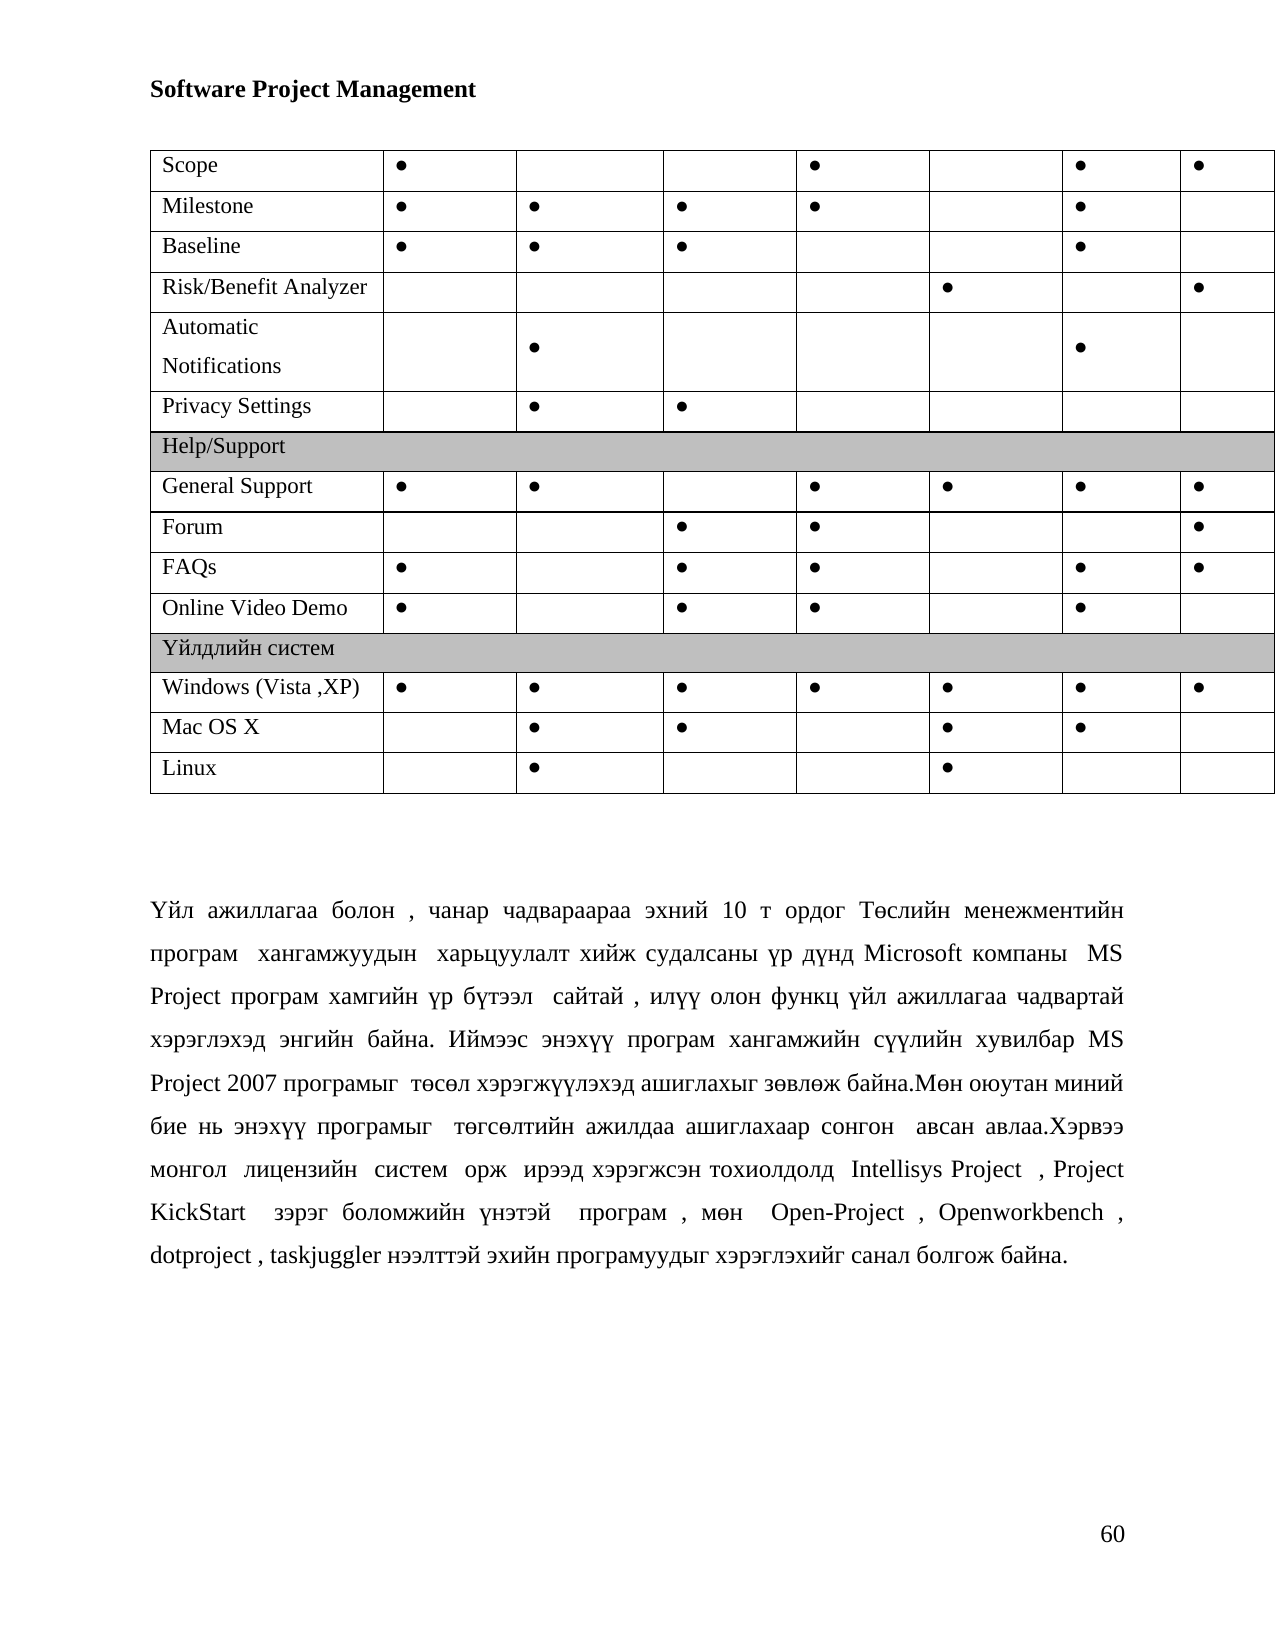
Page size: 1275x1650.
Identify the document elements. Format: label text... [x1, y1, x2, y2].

table_cell [1181, 232, 1274, 272]
table_cell ● [1063, 713, 1180, 752]
table_cell [1181, 192, 1274, 231]
table_cell ● [1063, 553, 1180, 592]
table_cell [1063, 273, 1180, 312]
table_cell ● [1181, 472, 1274, 511]
table_cell ● [930, 713, 1062, 752]
table_cell [1181, 753, 1274, 793]
table_cell Help/Support [151, 433, 1274, 471]
table_cell [797, 313, 929, 391]
table_cell ● [384, 472, 516, 511]
table_cell Linux [151, 753, 383, 793]
table_cell ● [664, 392, 796, 431]
table_cell [664, 151, 796, 191]
table_cell ● [384, 151, 516, 191]
table_cell [930, 192, 1062, 231]
table_cell [930, 232, 1062, 272]
table_cell ● [664, 513, 796, 552]
table_cell ● [517, 753, 663, 793]
table_cell ● [664, 553, 796, 592]
table_cell [797, 273, 929, 312]
table_cell [384, 513, 516, 552]
table_cell [1181, 594, 1274, 633]
table_cell Privacy Settings [151, 392, 383, 431]
table_cell ● [664, 232, 796, 272]
table_cell ● [517, 313, 663, 391]
table_cell [1181, 392, 1274, 431]
table_cell Online Video Demo [151, 594, 383, 633]
table_cell ● [517, 472, 663, 511]
table_cell ● [1063, 192, 1180, 231]
table_cell ● [517, 232, 663, 272]
table_cell ● [797, 151, 929, 191]
table_cell ● [1063, 232, 1180, 272]
table_cell [664, 313, 796, 391]
table_cell ● [797, 594, 929, 633]
table_cell Baseline [151, 232, 383, 272]
table_cell General Support [151, 472, 383, 511]
table_cell ● [517, 673, 663, 712]
table_cell Windows (Vista ,XP) [151, 673, 383, 712]
table_cell ● [930, 273, 1062, 312]
table_cell [930, 313, 1062, 391]
table_cell ● [384, 192, 516, 231]
table_cell [384, 273, 516, 312]
table_cell [384, 392, 516, 431]
table_cell ● [1063, 151, 1180, 191]
table_cell Forum [151, 513, 383, 552]
table_cell [664, 273, 796, 312]
table_cell [1063, 753, 1180, 793]
table_cell Mac OS X [151, 713, 383, 752]
table_cell [930, 151, 1062, 191]
table_cell ● [1181, 673, 1274, 712]
table_cell ● [517, 392, 663, 431]
table_cell ● [930, 472, 1062, 511]
table_cell [664, 472, 796, 511]
table_cell ● [797, 192, 929, 231]
table_cell Risk/Benefit Analyzer [151, 273, 383, 312]
table_cell ● [1181, 513, 1274, 552]
table_cell ● [1063, 673, 1180, 712]
table_cell ● [797, 553, 929, 592]
table_cell [797, 232, 929, 272]
table_cell ● [517, 192, 663, 231]
table_cell ● [1181, 553, 1274, 592]
table_cell [1181, 713, 1274, 752]
table_cell ● [1181, 151, 1274, 191]
table_cell Үйлдлийн систем [151, 634, 1274, 672]
table_cell [797, 392, 929, 431]
table_cell ● [664, 713, 796, 752]
table_cell ● [384, 232, 516, 272]
table_cell ● [797, 513, 929, 552]
table_cell [930, 392, 1062, 431]
table_cell ● [664, 594, 796, 633]
table_cell ● [797, 472, 929, 511]
table_cell [1063, 392, 1180, 431]
table_cell ● [930, 753, 1062, 793]
table_cell [517, 553, 663, 592]
table_cell [797, 713, 929, 752]
table_cell ● [664, 192, 796, 231]
table_cell [797, 753, 929, 793]
table_cell [930, 513, 1062, 552]
table_cell ● [384, 594, 516, 633]
subtitle Үйл ажиллагаа болон , чанар чадвараараа эхний 10 т ордог Төслийн менежментийн програм хангамжуудын харьцуулалт хийж судалсаны үр дүнд Microsoft компаны MS Project програм хамгийн үр бүтээл сайтай , илүү олон функц үйл ажиллагаа чадвартай хэрэглэхэд энгийн байна. Иймээс энэхүү програм хангамжийн сүүлийн хувилбар MS Project 2007 програмыг төсөл хэрэгжүүлэхэд ашиглахыг зөвлөж байна.Мөн оюутан миний бие нь энэхүү програмыг төгсөлтийн ажилдаа ашиглахаар сонгон авсан авлаа.Хэрвээ монгол лицензийн систем орж ирээд хэрэгжсэн тохиолдолд Intellisys Project , Project KickStart зэрэг боломжийн үнэтэй програм , мөн Open-Project , Openworkbench , dotproject , taskjuggler нээлттэй эхийн програмуудыг хэрэглэхийг санал болгож байна. [150, 895, 1125, 1269]
table_cell ● [1063, 594, 1180, 633]
table_cell ● [1063, 472, 1180, 511]
table_cell [517, 594, 663, 633]
table_cell [930, 594, 1062, 633]
table_cell ● [1063, 313, 1180, 391]
table_cell [1181, 313, 1274, 391]
table_cell ● [930, 673, 1062, 712]
table_cell ● [1181, 273, 1274, 312]
table_cell [384, 753, 516, 793]
table_cell [517, 151, 663, 191]
table_cell [1063, 513, 1180, 552]
table_cell Automatic Notifications [151, 313, 383, 391]
table_cell [384, 313, 516, 391]
table_cell FAQs [151, 553, 383, 592]
table_cell Scope [151, 151, 383, 191]
table_cell [384, 713, 516, 752]
table_cell ● [384, 673, 516, 712]
table_cell Milestone [151, 192, 383, 231]
table_cell ● [517, 713, 663, 752]
table_cell [664, 753, 796, 793]
table_cell [930, 553, 1062, 592]
table_cell ● [664, 673, 796, 712]
table_cell ● [384, 553, 516, 592]
table_cell [517, 513, 663, 552]
table_cell ● [797, 673, 929, 712]
table_cell [517, 273, 663, 312]
